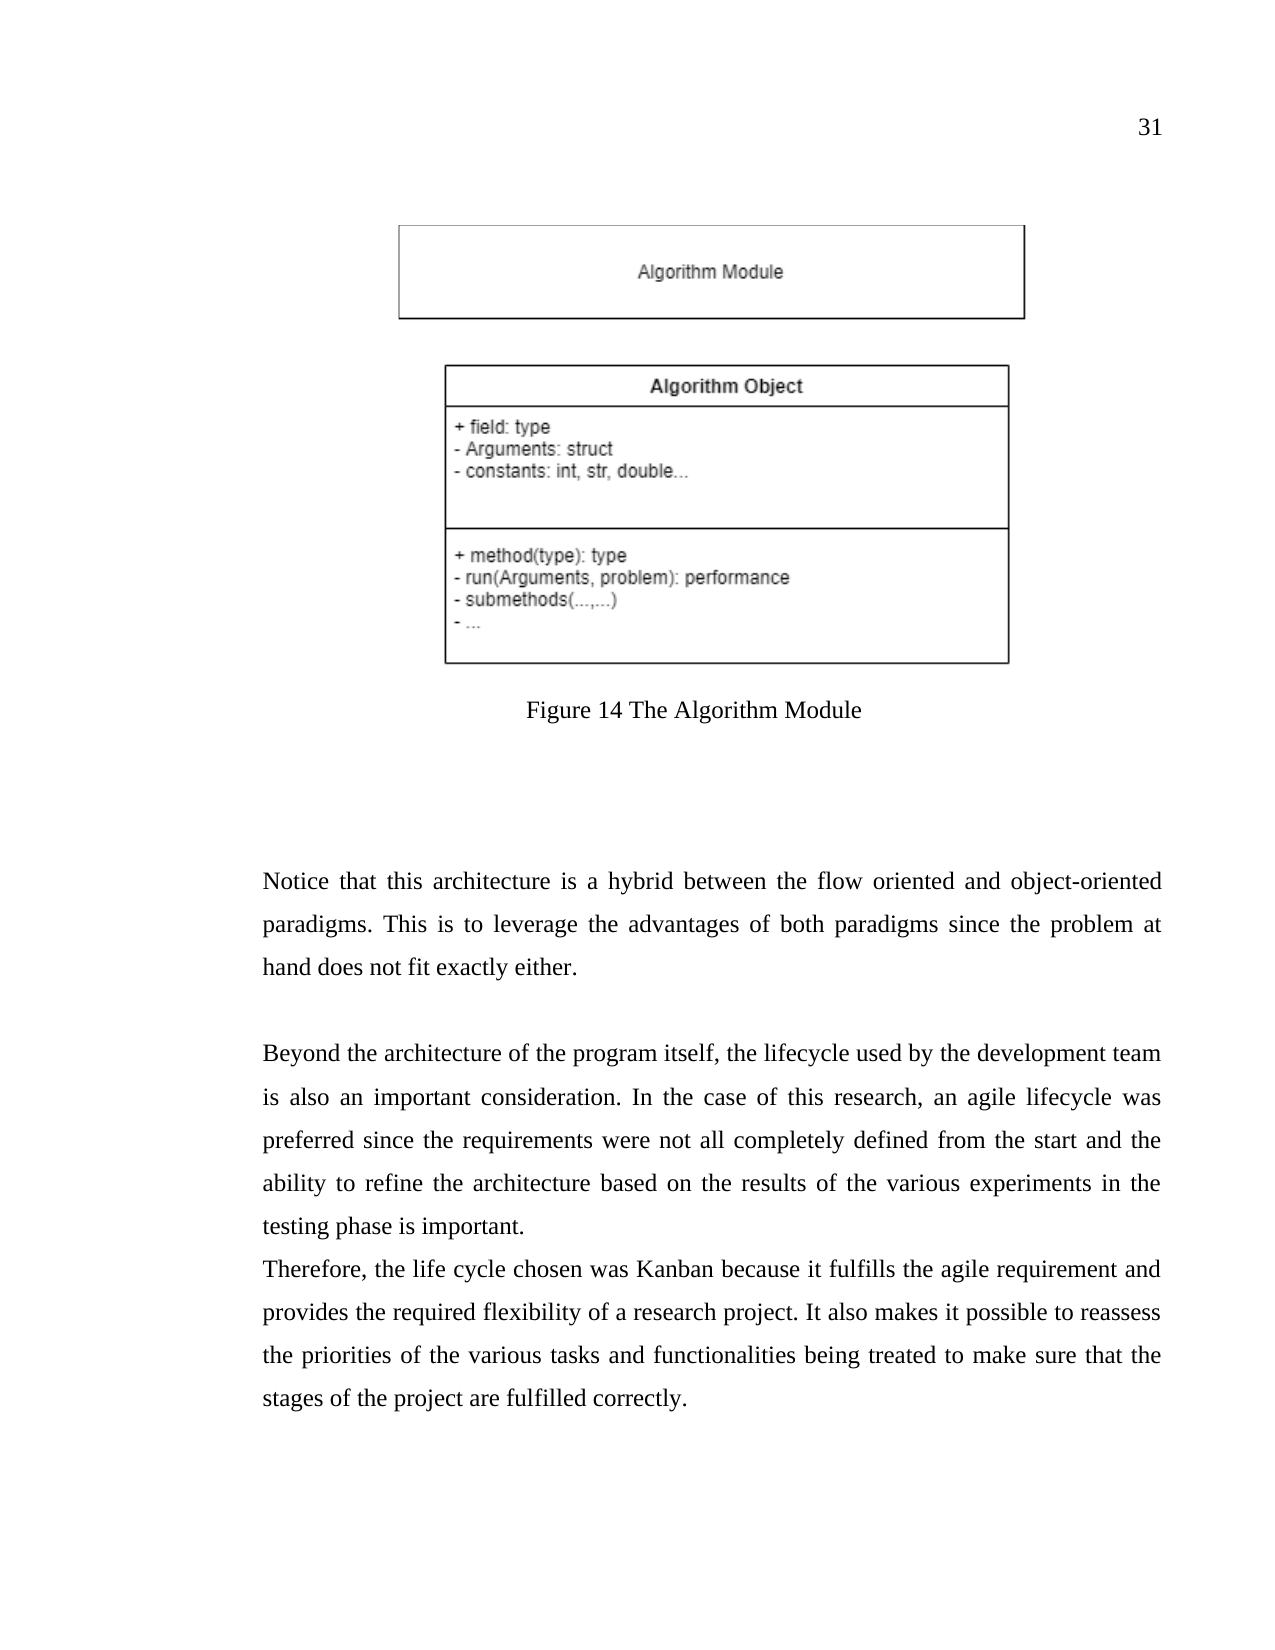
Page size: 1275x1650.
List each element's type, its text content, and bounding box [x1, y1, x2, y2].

text Beyond the architecture of the program itself, the lifecycle used by the development team is also an important consideration. In the case of this research, an agile lifecycle was preferred since the requirements were not all completely defined from the start and the ability to refine the architecture based on the results of the various experiments in the testing phase is important. [262, 1038, 1163, 1240]
text Therefore, the life cycle chosen was Kanban because it fulfills the agile requirement and provides the required flexibility of a research project. It also makes it possible to reassess the priorities of the various tasks and functionalities being treated to make sure that the stages of the project are fulfilled correctly. [262, 1254, 1163, 1412]
picture [398, 225, 1027, 669]
text Notice that this architecture is a hybrid between the flow oriented and object-oriented paradigms. This is to leverage the advantages of both paradigms since the problem at hand does not fit exactly either. [262, 866, 1163, 981]
text Figure 14 The Algorithm Module [225, 695, 1163, 724]
